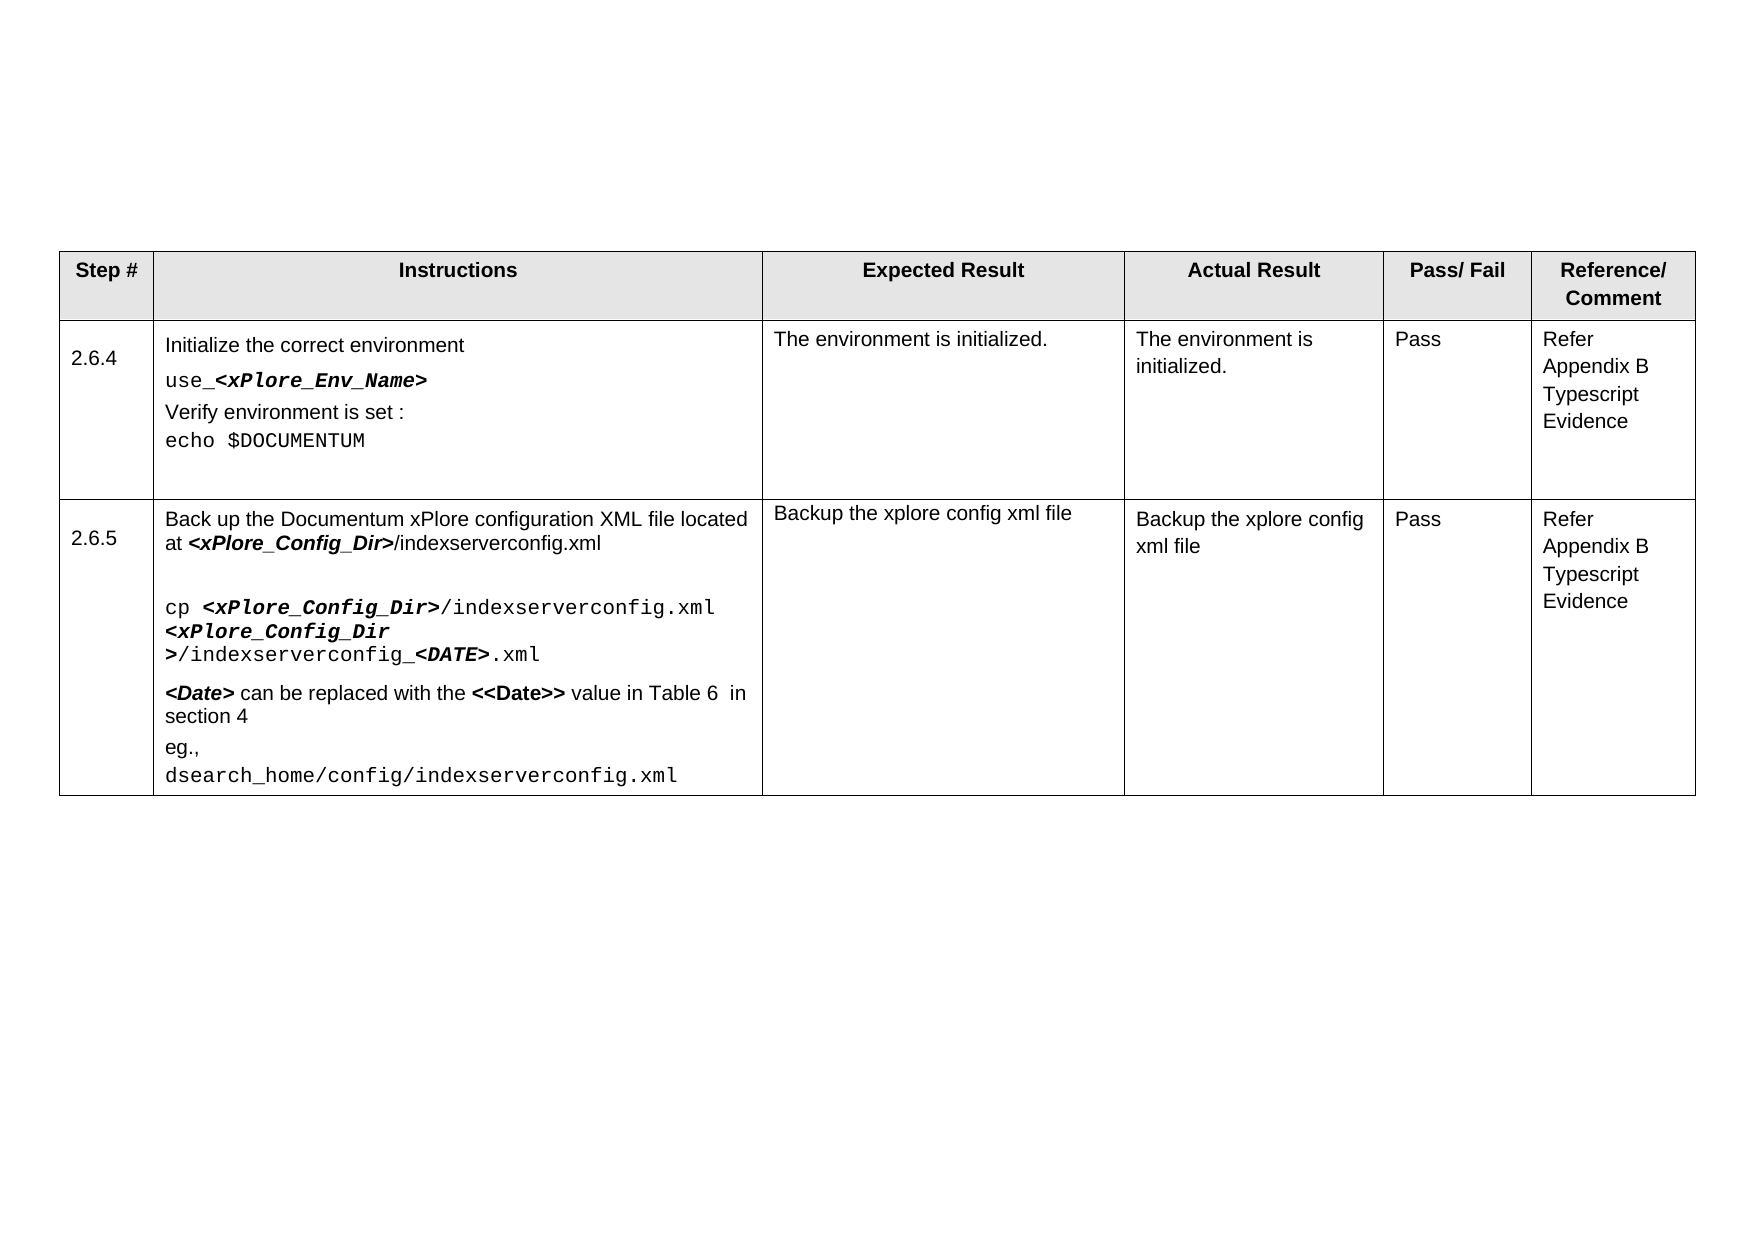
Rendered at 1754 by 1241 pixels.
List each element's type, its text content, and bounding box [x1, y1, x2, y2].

table_cell Back up the Documentum xPlore configuration XML file located at <xPlore_Config_Dir>/indexserverconfig.xml cp <xPlore_Config_Dir>/indexserverconfig.xml <xPlore_Config_Dir>/indexserverconfig_<DATE>.xml <Date> can be replaced with the <<Date>> value in Table 11 in section 4 eg., dsearch_home/config/indexserverconfig.xml [154, 500, 762, 795]
table_header Pass/ Fail [1384, 252, 1531, 319]
table_header Step # [60, 252, 153, 319]
table_cell Pass [1384, 321, 1531, 499]
table_cell Backup the xplore config xml file [1125, 500, 1383, 795]
table_header Instructions [154, 252, 762, 319]
table_cell [60, 500, 153, 795]
table_cell Backup the xplore config xml file [763, 500, 1124, 795]
table_cell The environment is initialized. [763, 321, 1124, 499]
table_cell Initialize the correct environment use_<xPlore_Env_Name> Verify environment is set : echo $DOCUMENTUM [154, 321, 762, 499]
table_cell [60, 321, 153, 499]
table_cell Refer Appendix B Typescript Evidence [1532, 500, 1695, 795]
table_cell Pass [1384, 500, 1531, 795]
table_cell Refer Appendix B Typescript Evidence [1532, 321, 1695, 499]
table_cell The environment is initialized. [1125, 321, 1383, 499]
table_header Expected Result [763, 252, 1124, 319]
table_header Actual Result [1125, 252, 1383, 319]
table_header Reference/ Comment [1532, 252, 1695, 319]
